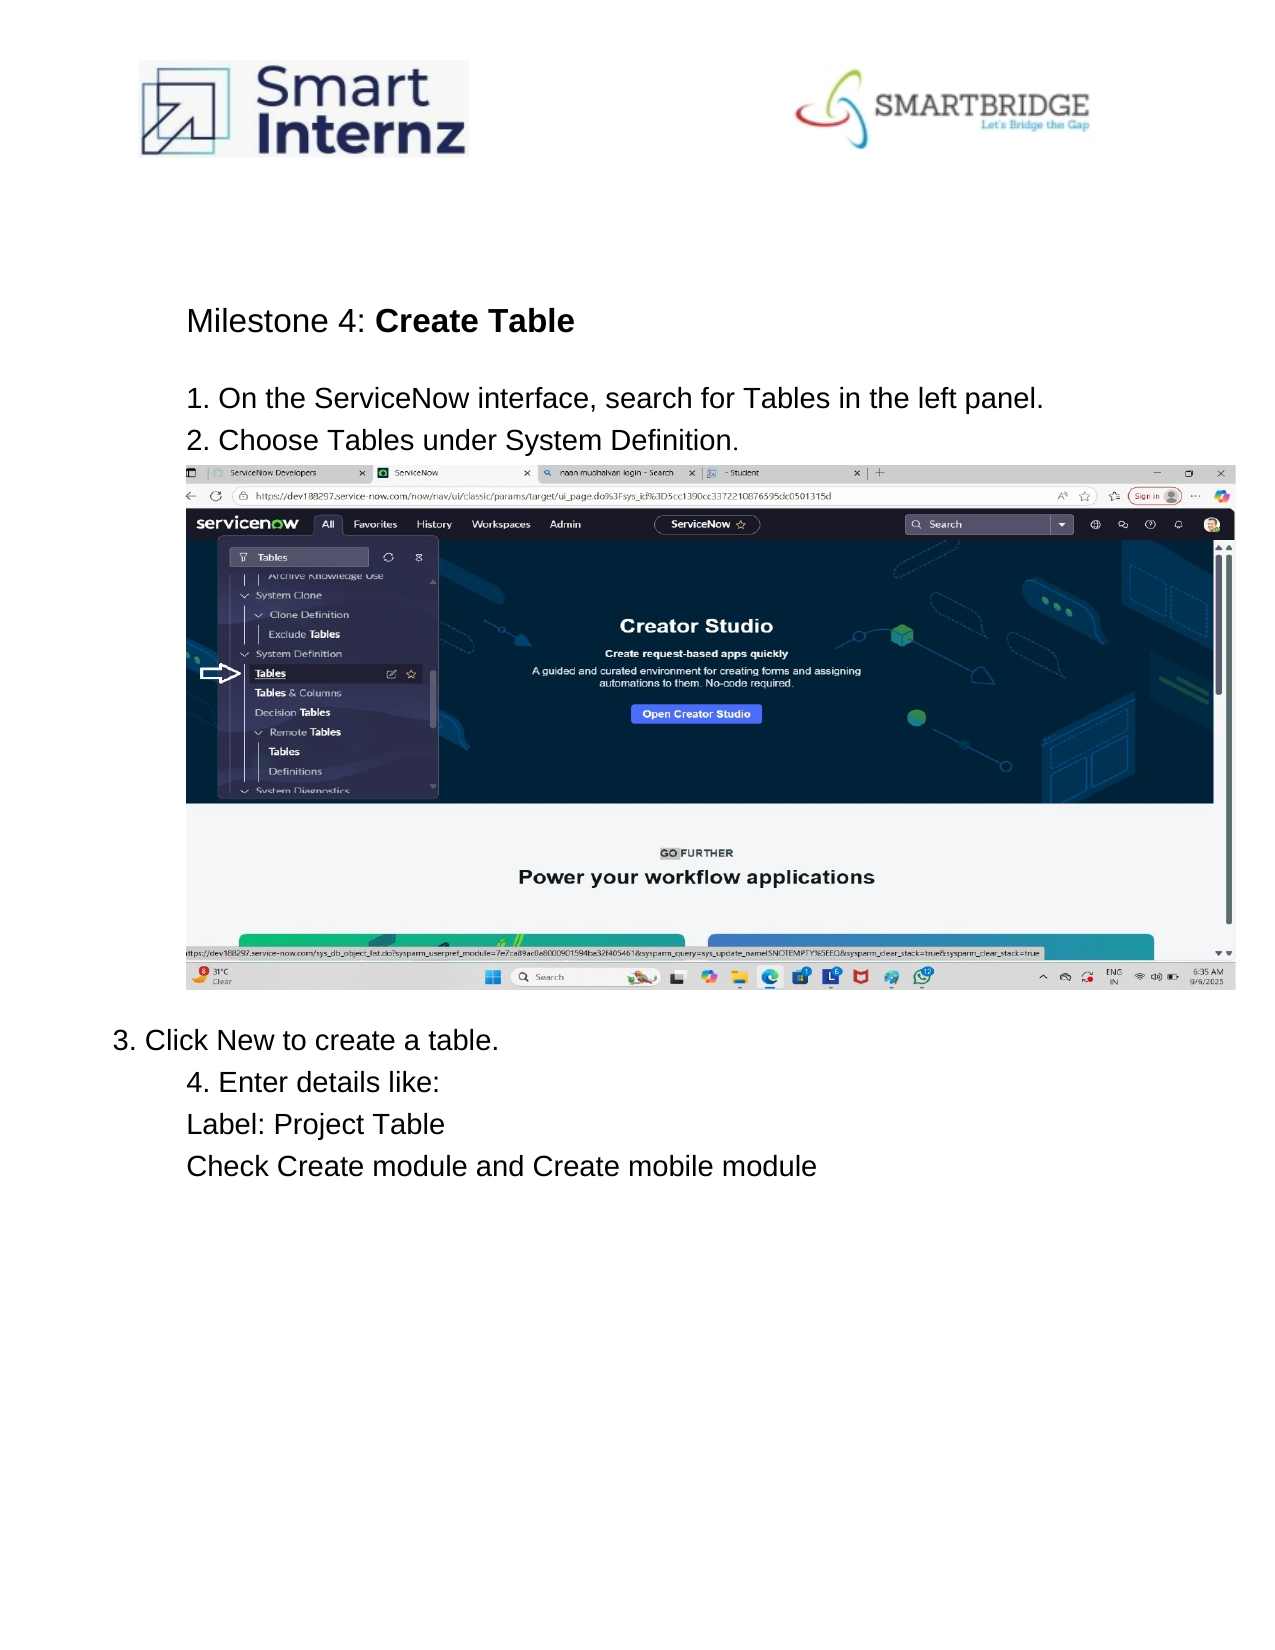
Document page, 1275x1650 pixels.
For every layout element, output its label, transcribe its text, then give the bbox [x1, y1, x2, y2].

picture [112, 46, 547, 196]
picture [770, 30, 1159, 196]
list 2. Choose Tables under System Definition. [186, 423, 1162, 457]
list Milestone 4: Create Table [186, 301, 1162, 339]
list Label: Project Table [186, 1107, 1162, 1141]
list 1. On the ServiceNow interface, search for Tables in the left panel. [186, 381, 1162, 415]
picture [186, 465, 1236, 990]
list Check Create module and Create mobile module [186, 1149, 1162, 1183]
list 4. Enter details like: [186, 1065, 1162, 1098]
text 3. Click New to create a table. [112, 1022, 1162, 1056]
